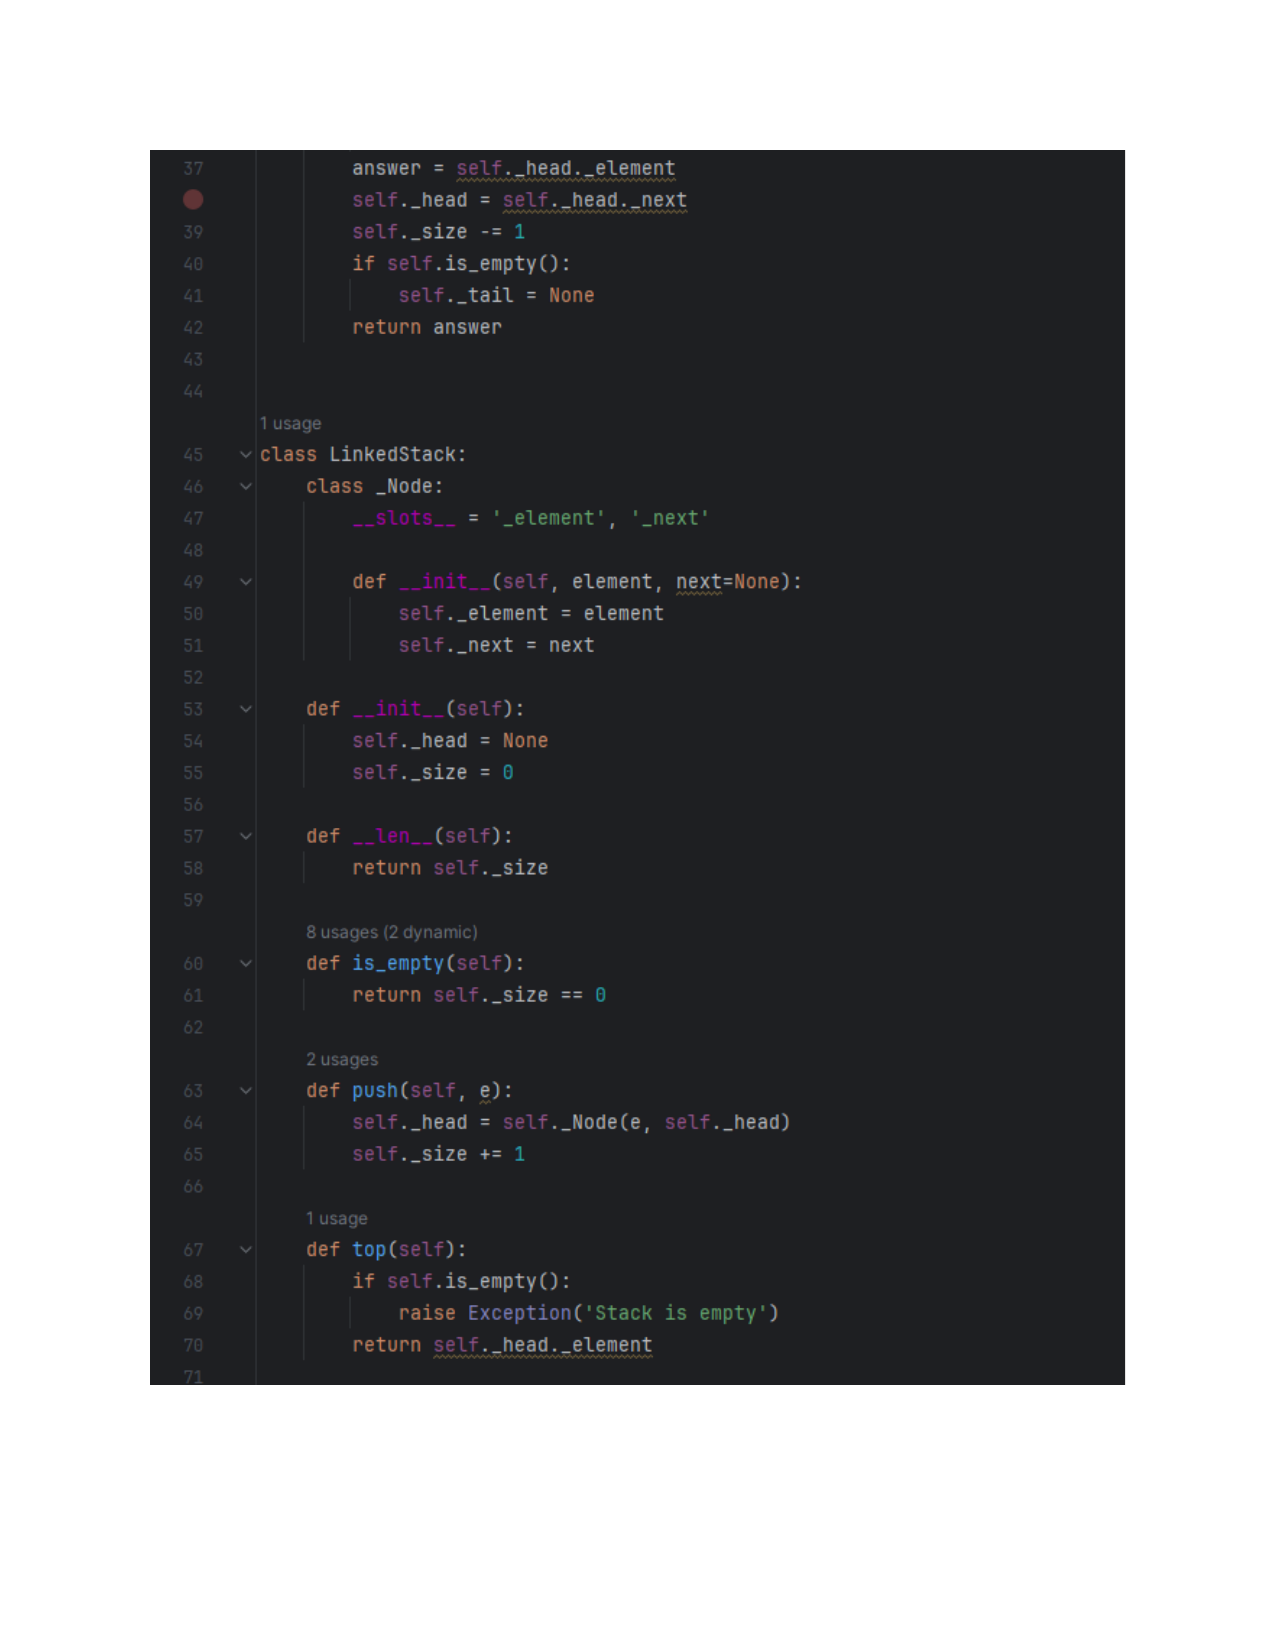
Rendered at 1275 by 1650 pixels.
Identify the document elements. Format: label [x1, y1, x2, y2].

picture [150, 150, 1125, 1385]
